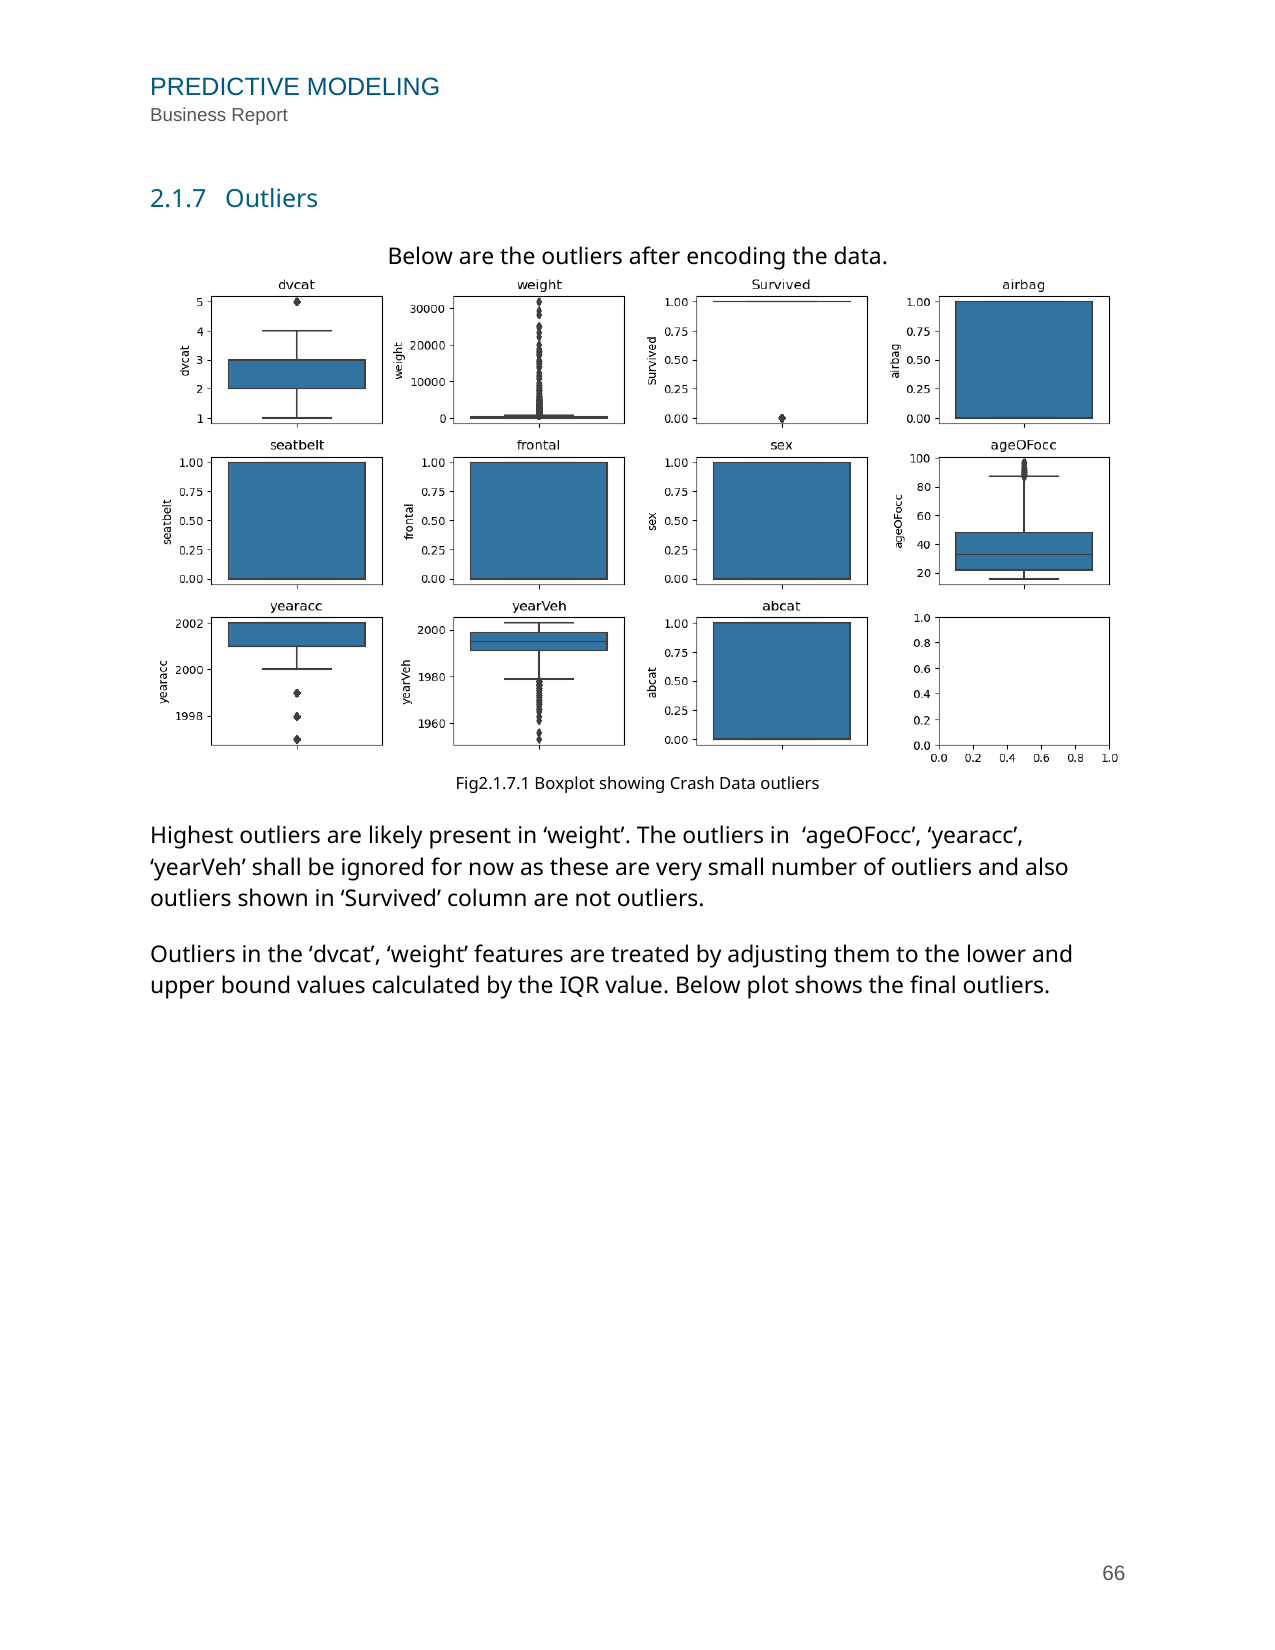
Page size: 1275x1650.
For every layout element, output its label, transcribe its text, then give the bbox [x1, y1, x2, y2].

picture [150, 271, 1125, 772]
text Below are the outliers after encoding the data. Fig2.1.7.1 Boxplot showing Crash Data outliers [150, 240, 1125, 271]
text Below are the outliers after encoding the data. Fig2.1.7.1 Boxplot showing Crash Data outliers [150, 772, 1125, 794]
text Outliers in the ‘dvcat’, ‘weight’ features are treated by adjusting them to the lower and upper bound values calculated by the IQR value. Below plot shows the final outliers. [150, 938, 1125, 1000]
subtitle Outliers [150, 181, 1125, 215]
text Highest outliers are likely present in ‘weight’. The outliers in ‘ageOFocc’, ‘yearacc’, ‘yearVeh’ shall be ignored for now as these are very small number of outliers and also outliers shown in ‘Survived’ column are not outliers. [150, 819, 1125, 913]
